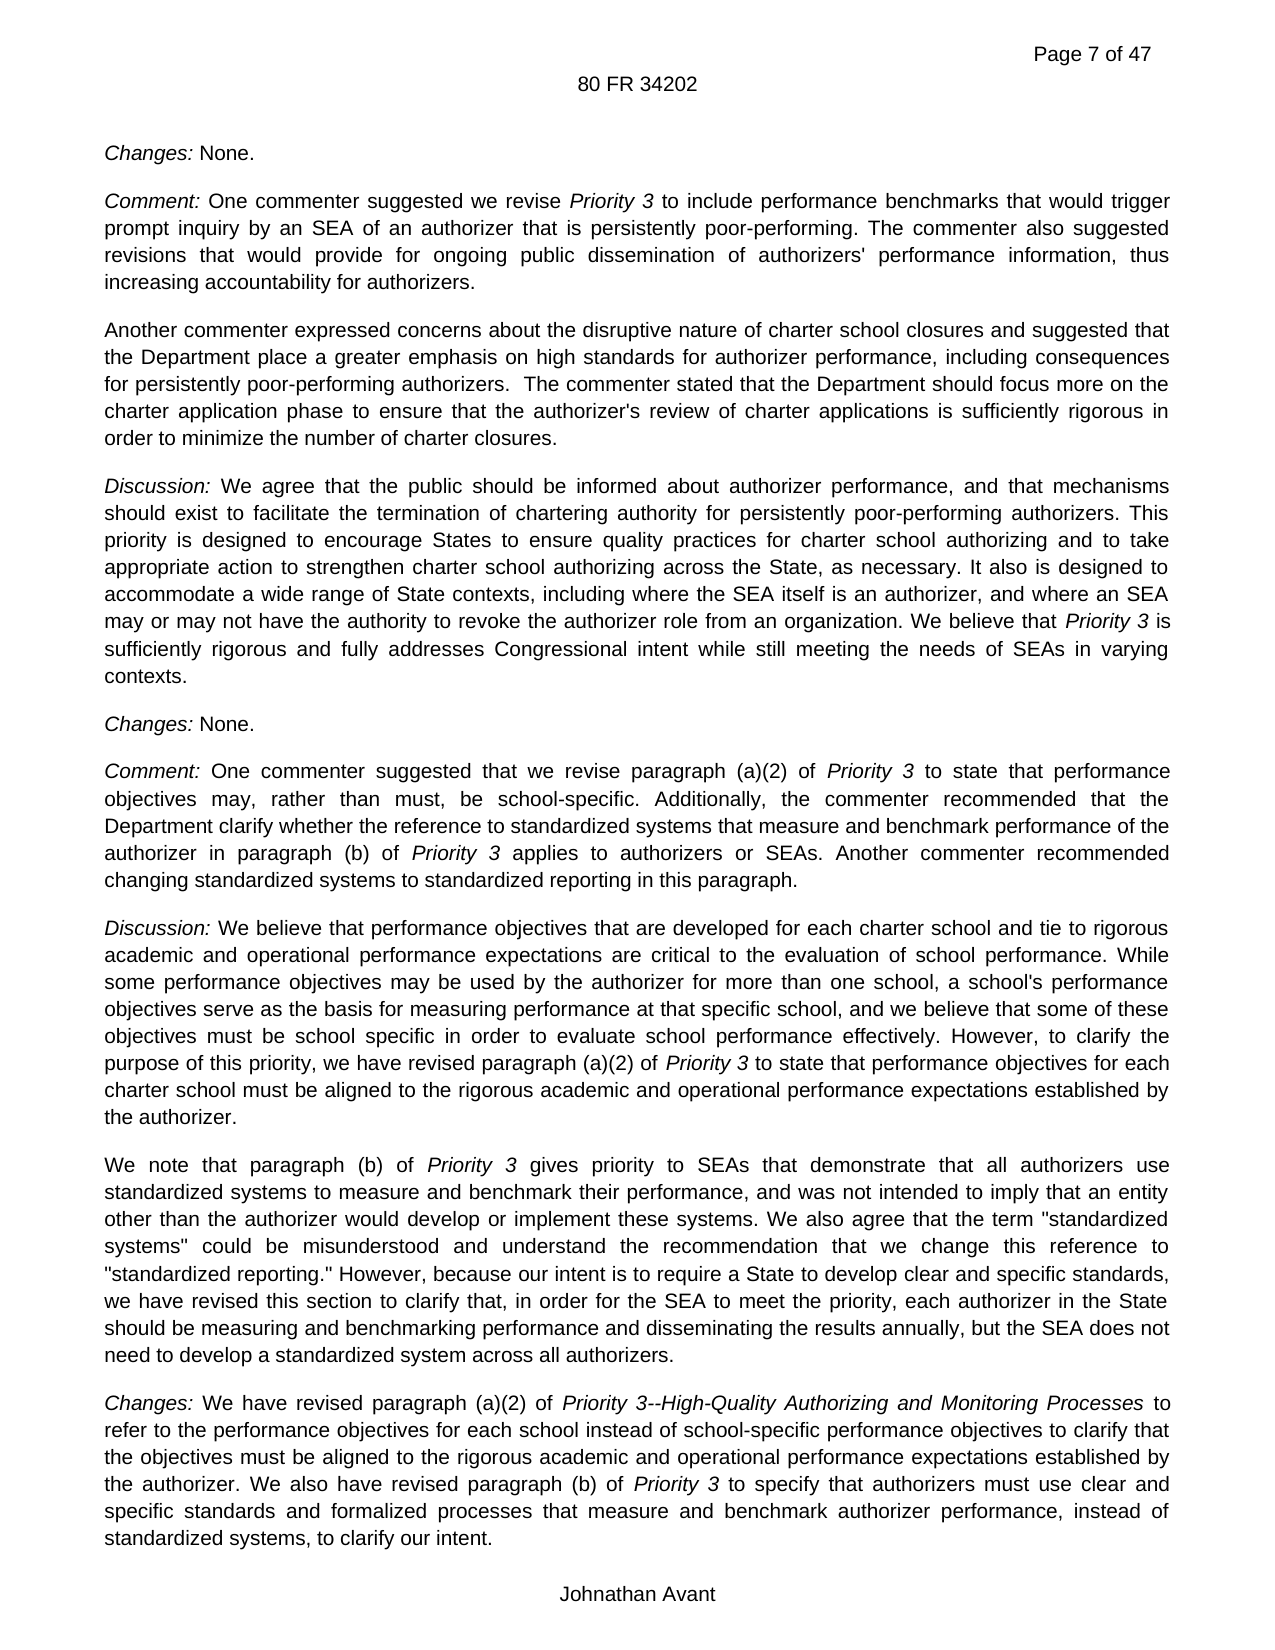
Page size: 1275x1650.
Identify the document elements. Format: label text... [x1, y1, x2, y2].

text We note that paragraph (b) of Priority 3 gives priority to SEAs that demonstrate that all authorizers use standardized systems to measure and benchmark their performance, and was not intended to imply that an entity other than the authorizer would develop or implement these systems. We also agree that the term "standardized systems" could be misunderstood and understand the recommendation that we change this reference to "standardized reporting." However, because our intent is to require a State to develop clear and specific standards, we have revised this section to clarify that, in order for the SEA to meet the priority, each authorizer in the State should be measuring and benchmarking performance and disseminating the results annually, but the SEA does not need to develop a standardized system across all authorizers. [104, 1150, 1171, 1367]
text Discussion: We agree that the public should be informed about authorizer performance, and that mechanisms should exist to facilitate the termination of chartering authority for persistently poor-performing authorizers. This priority is designed to encourage States to ensure quality practices for charter school authorizing and to take appropriate action to strengthen charter school authorizing across the State, as necessary. It also is designed to accommodate a wide range of State contexts, including where the SEA itself is an authorizer, and where an SEA may or may not have the authority to revoke the authorizer role from an organization. We believe that Priority 3 is sufficiently rigorous and fully addresses Congressional intent while still meeting the needs of SEAs in varying contexts. [104, 471, 1171, 687]
text Changes: None. [104, 708, 1171, 735]
text Discussion: We believe that performance objectives that are developed for each charter school and tie to rigorous academic and operational performance expectations are critical to the evaluation of school performance. While some performance objectives may be used by the authorizer for more than one school, a school's performance objectives serve as the basis for measuring performance at that specific school, and we believe that some of these objectives must be school specific in order to evaluate school performance effectively. However, to clarify the purpose of this priority, we have revised paragraph (a)(2) of Priority 3 to state that performance objectives for each charter school must be aligned to the rigorous academic and operational performance expectations established by the authorizer. [104, 912, 1171, 1129]
text Changes: None. [104, 137, 1171, 164]
text Changes: We have revised paragraph (a)(2) of Priority 3--High-Quality Authorizing and Monitoring Processes to refer to the performance objectives for each school instead of school-specific performance objectives to clarify that the objectives must be aligned to the rigorous academic and operational performance expectations established by the authorizer. We also have revised paragraph (b) of Priority 3 to specify that authorizers must use clear and specific standards and formalized processes that measure and benchmark authorizer performance, instead of standardized systems, to clarify our intent. [104, 1387, 1171, 1550]
text Comment: One commenter suggested we revise Priority 3 to include performance benchmarks that would trigger prompt inquiry by an SEA of an authorizer that is persistently poor-performing. The commenter also suggested revisions that would provide for ongoing public dissemination of authorizers' performance information, thus increasing accountability for authorizers. [104, 185, 1171, 294]
text Another commenter expressed concerns about the disruptive nature of charter school closures and suggested that the Department place a greater emphasis on high standards for authorizer performance, including consequences for persistently poor-performing authorizers. The commenter stated that the Department should focus more on the charter application phase to ensure that the authorizer's review of charter applications is sufficiently rigorous in order to minimize the number of charter closures. [104, 314, 1171, 450]
text Comment: One commenter suggested that we revise paragraph (a)(2) of Priority 3 to state that performance objectives may, rather than must, be school-specific. Additionally, the commenter recommended that the Department clarify whether the reference to standardized systems that measure and benchmark performance of the authorizer in paragraph (b) of Priority 3 applies to authorizers or SEAs. Another commenter recommended changing standardized systems to standardized reporting in this paragraph. [104, 756, 1171, 892]
